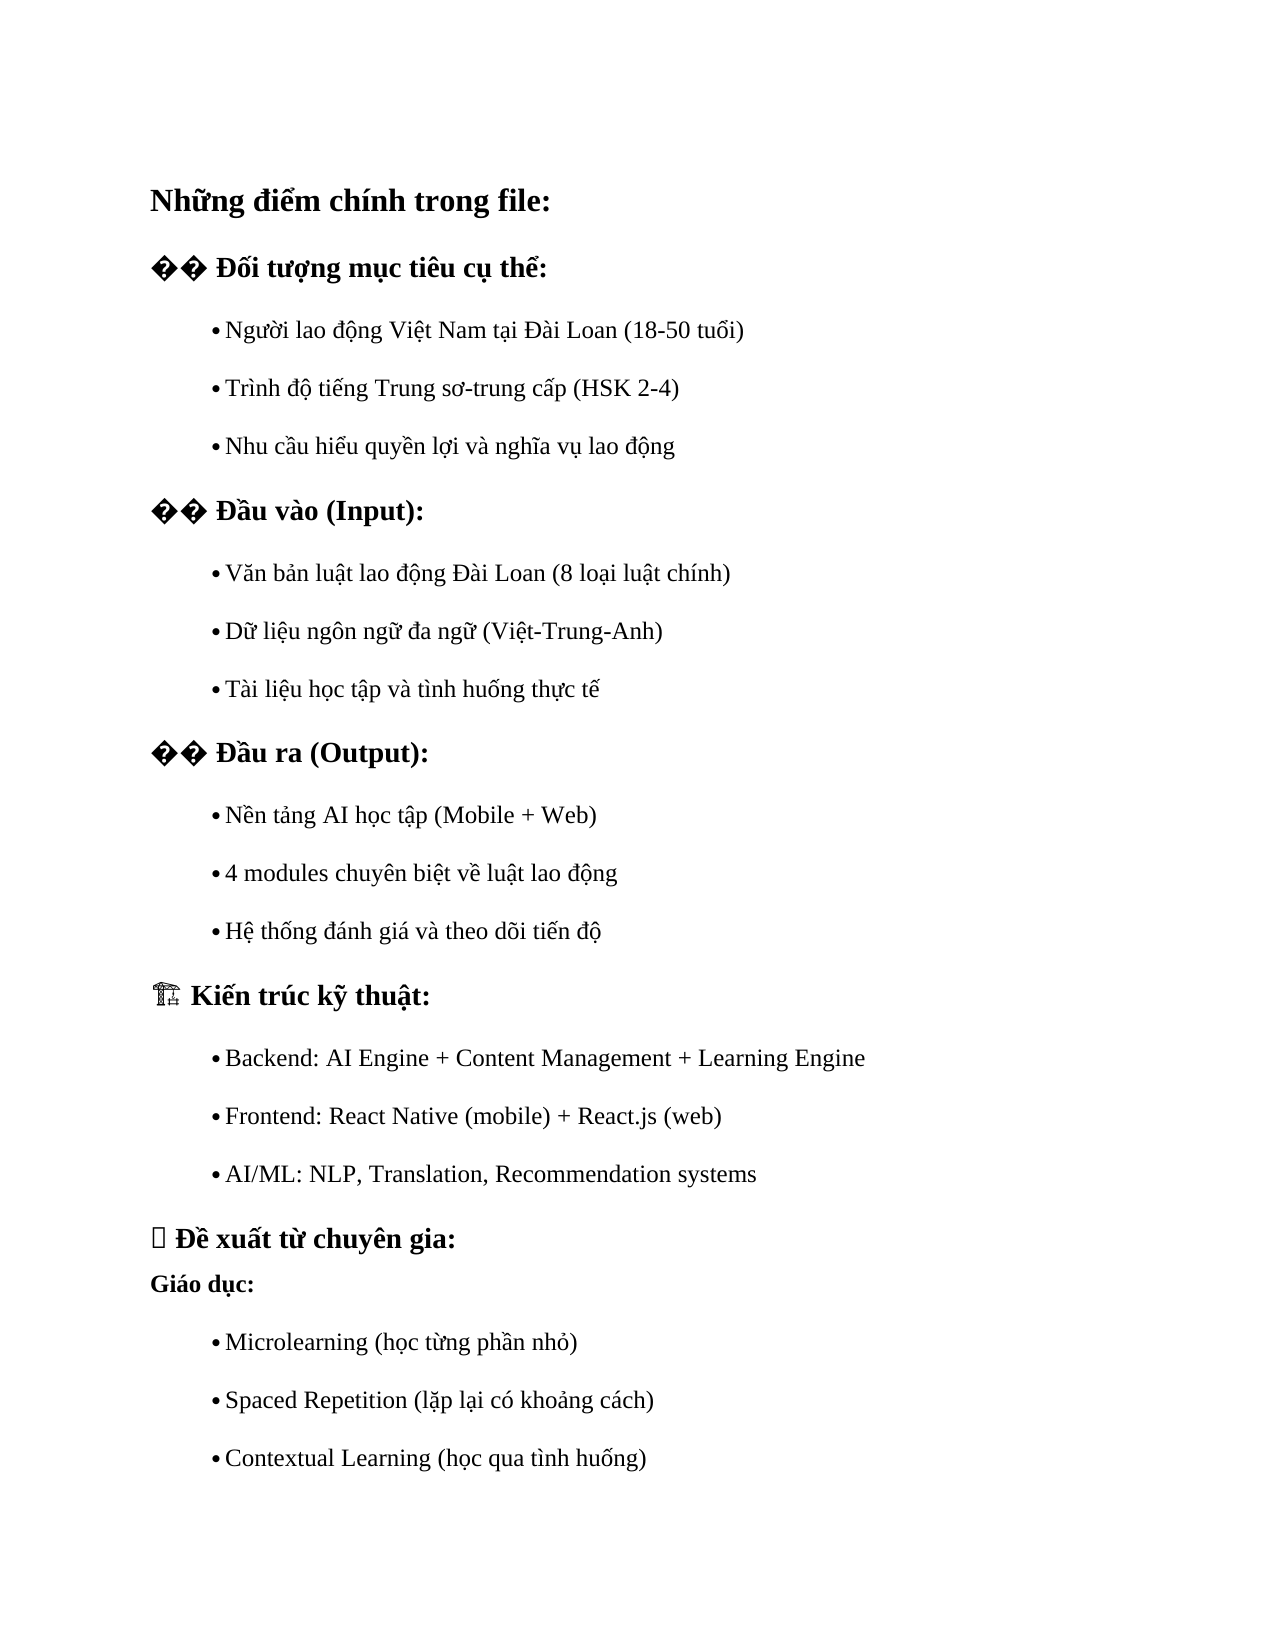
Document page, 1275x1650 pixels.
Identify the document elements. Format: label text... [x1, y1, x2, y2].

list Nền tảng AI học tập (Mobile + Web) [212, 801, 1125, 829]
list Nhu cầu hiểu quyền lợi và nghĩa vụ lao động [212, 431, 1125, 460]
text �� Đối tượng mục tiêu cụ thể: [150, 246, 1125, 286]
text Giáo dục: [150, 1269, 1125, 1298]
list Spaced Repetition (lặp lại có khoảng cách) [212, 1385, 1125, 1414]
list Tài liệu học tập và tình huống thực tế [212, 674, 1125, 702]
list Contextual Learning (học qua tình huống) [212, 1443, 1125, 1472]
list Văn bản luật lao động Đài Loan (8 loại luật chính) [212, 558, 1125, 587]
list Dữ liệu ngôn ngữ đa ngữ (Việt-Trung-Anh) [212, 616, 1125, 644]
list Trình độ tiếng Trung sơ-trung cấp (HSK 2-4) [212, 373, 1125, 402]
list Người lao động Việt Nam tại Đài Loan (18-50 tuổi) [212, 315, 1125, 344]
text 🏗️ Kiến trúc kỹ thuật: [150, 974, 1125, 1014]
text �� Đầu vào (Input): [150, 489, 1125, 529]
list Frontend: React Native (mobile) + React.js (web) [212, 1101, 1125, 1130]
list Backend: AI Engine + Content Management + Learning Engine [212, 1043, 1125, 1072]
list Microlearning (học từng phần nhỏ) [212, 1327, 1125, 1356]
list AI/ML: NLP, Translation, Recommendation systems [212, 1159, 1125, 1188]
text Những điểm chính trong file: [150, 181, 1125, 218]
text 💡 Đề xuất từ chuyên gia: [150, 1217, 1125, 1257]
text �� Đầu ra (Output): [150, 732, 1125, 771]
list Hệ thống đánh giá và theo dõi tiến độ [212, 916, 1125, 945]
list 4 modules chuyên biệt về luật lao động [212, 858, 1125, 887]
